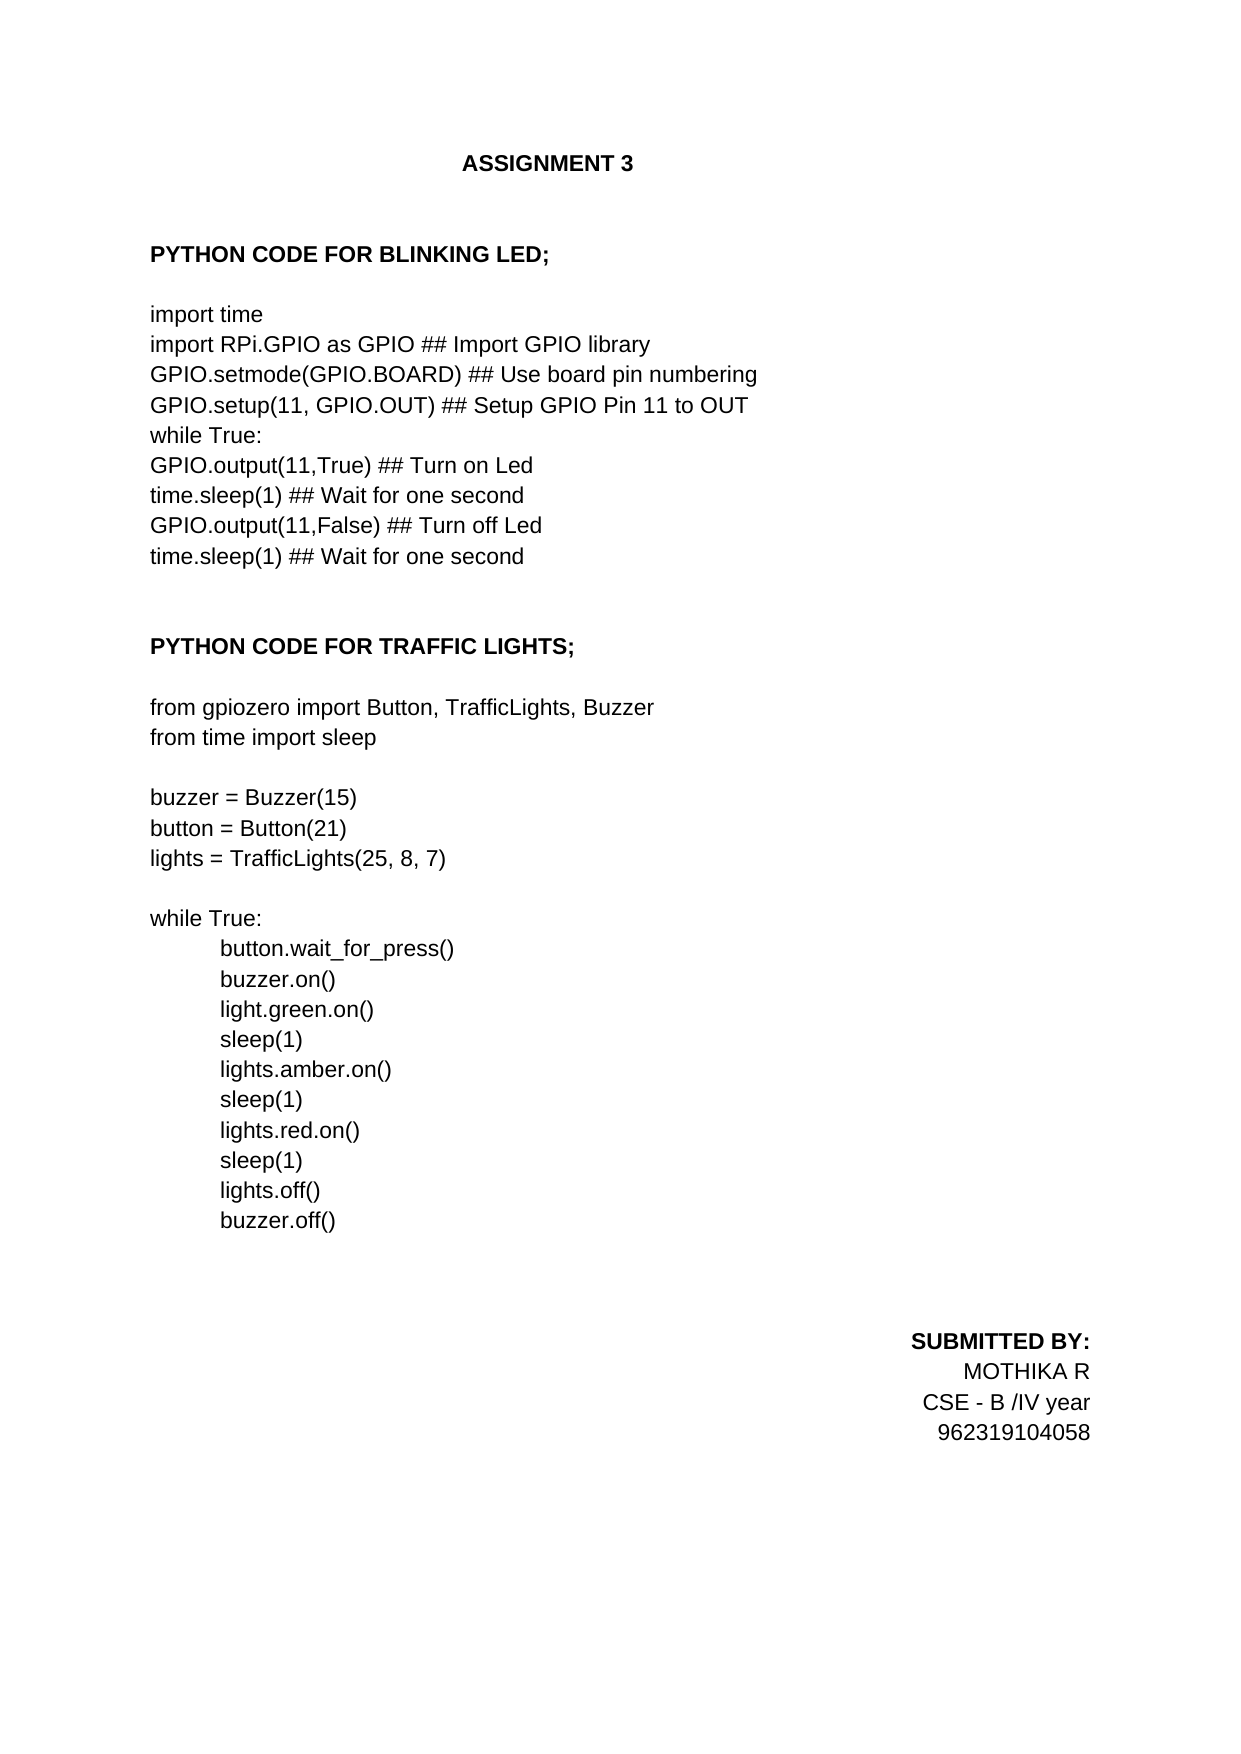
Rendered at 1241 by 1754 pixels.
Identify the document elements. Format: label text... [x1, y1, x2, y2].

text PYTHON CODE FOR BLINKING LED; [150, 241, 1090, 267]
text time.sleep(1) ## Wait for one second [150, 482, 1090, 509]
text lights.red.on() [150, 1117, 1090, 1143]
text sleep(1) [150, 1026, 1090, 1052]
text GPIO.output(11,True) ## Turn on Led [150, 452, 1090, 478]
text import RPi.GPIO as GPIO ## Import GPIO library [150, 331, 1090, 358]
text while True: [150, 422, 1090, 448]
text ASSIGNMENT 3 [150, 150, 1090, 176]
text from gpiozero import Button, TrafficLights, Buzzer [150, 694, 1090, 720]
text SUBMITTED BY: [150, 1328, 1090, 1354]
text import time [150, 301, 1090, 327]
text lights = TrafficLights(25, 8, 7) [150, 845, 1090, 871]
text buzzer.off() [150, 1207, 1090, 1234]
text MOTHIKA R [150, 1358, 1090, 1385]
text buzzer.on() [150, 966, 1090, 992]
text while True: [150, 905, 1090, 932]
text from time import sleep [150, 724, 1090, 750]
text CSE - B /IV year [150, 1388, 1090, 1415]
text PYTHON CODE FOR TRAFFIC LIGHTS; [150, 633, 1090, 660]
text button = Button(21) [150, 814, 1090, 841]
text buzzer = Buzzer(15) [150, 784, 1090, 811]
text GPIO.output(11,False) ## Turn off Led [150, 512, 1090, 539]
text sleep(1) [150, 1086, 1090, 1113]
text GPIO.setmode(GPIO.BOARD) ## Use board pin numbering [150, 361, 1090, 388]
text lights.off() [150, 1177, 1090, 1203]
text lights.amber.on() [150, 1056, 1090, 1083]
text light.green.on() [150, 996, 1090, 1022]
text time.sleep(1) ## Wait for one second [150, 543, 1090, 569]
text 962319104058 [150, 1419, 1090, 1445]
text GPIO.setup(11, GPIO.OUT) ## Setup GPIO Pin 11 to OUT [150, 392, 1090, 418]
text sleep(1) [150, 1147, 1090, 1173]
text button.wait_for_press() [150, 935, 1090, 962]
